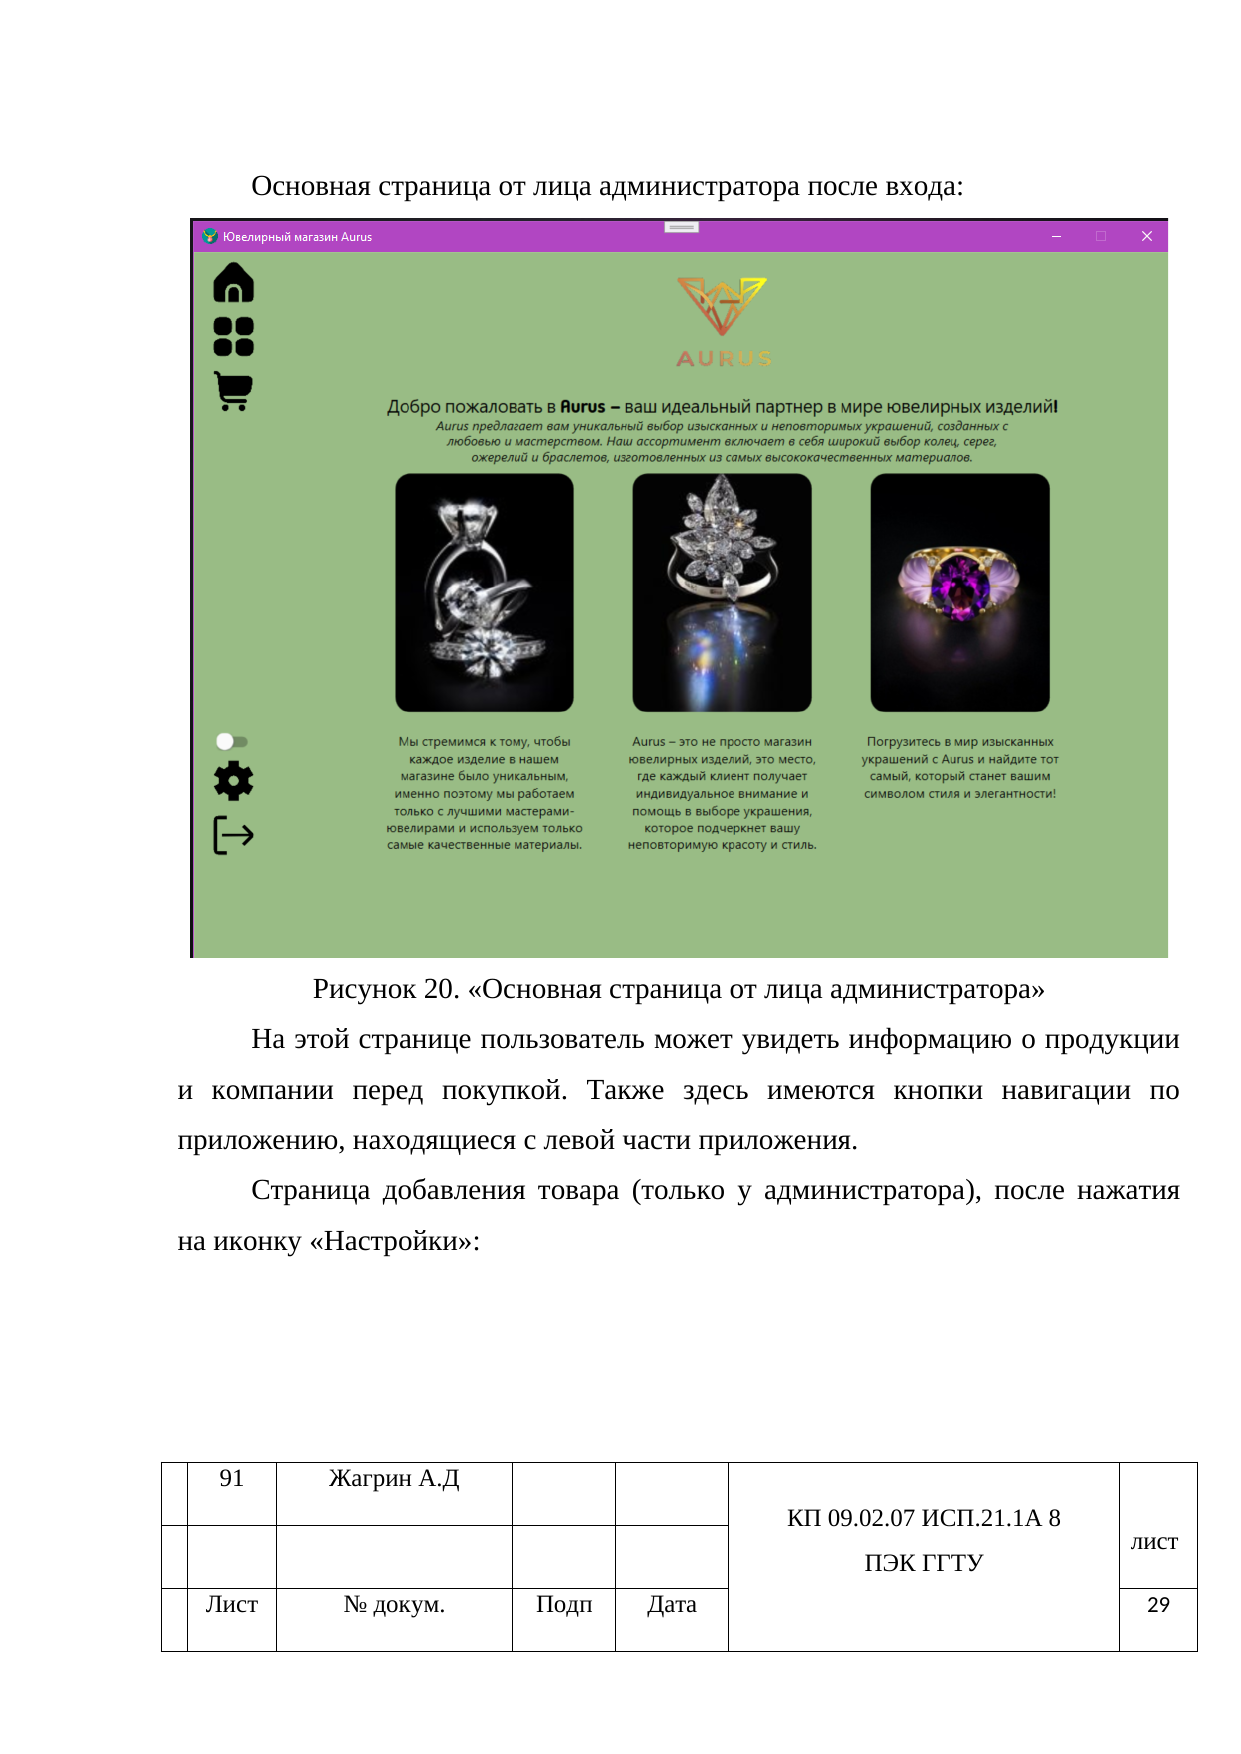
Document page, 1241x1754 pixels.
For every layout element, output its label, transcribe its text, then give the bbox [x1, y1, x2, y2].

text Страница добавления товара (только у администратора), после нажатия на иконку «Настройки»: [177, 1172, 1181, 1256]
text Основная страница от лица администратора после входа: [177, 168, 1181, 202]
picture [190, 218, 1169, 958]
text На этой странице пользователь может увидеть информацию о продукции и компании перед покупкой. Также здесь имеются кнопки навигации по приложению, находящиеся с левой части приложения. [177, 1021, 1181, 1156]
text Рисунок 20. «Основная страница от лица администратора» [177, 971, 1181, 1005]
